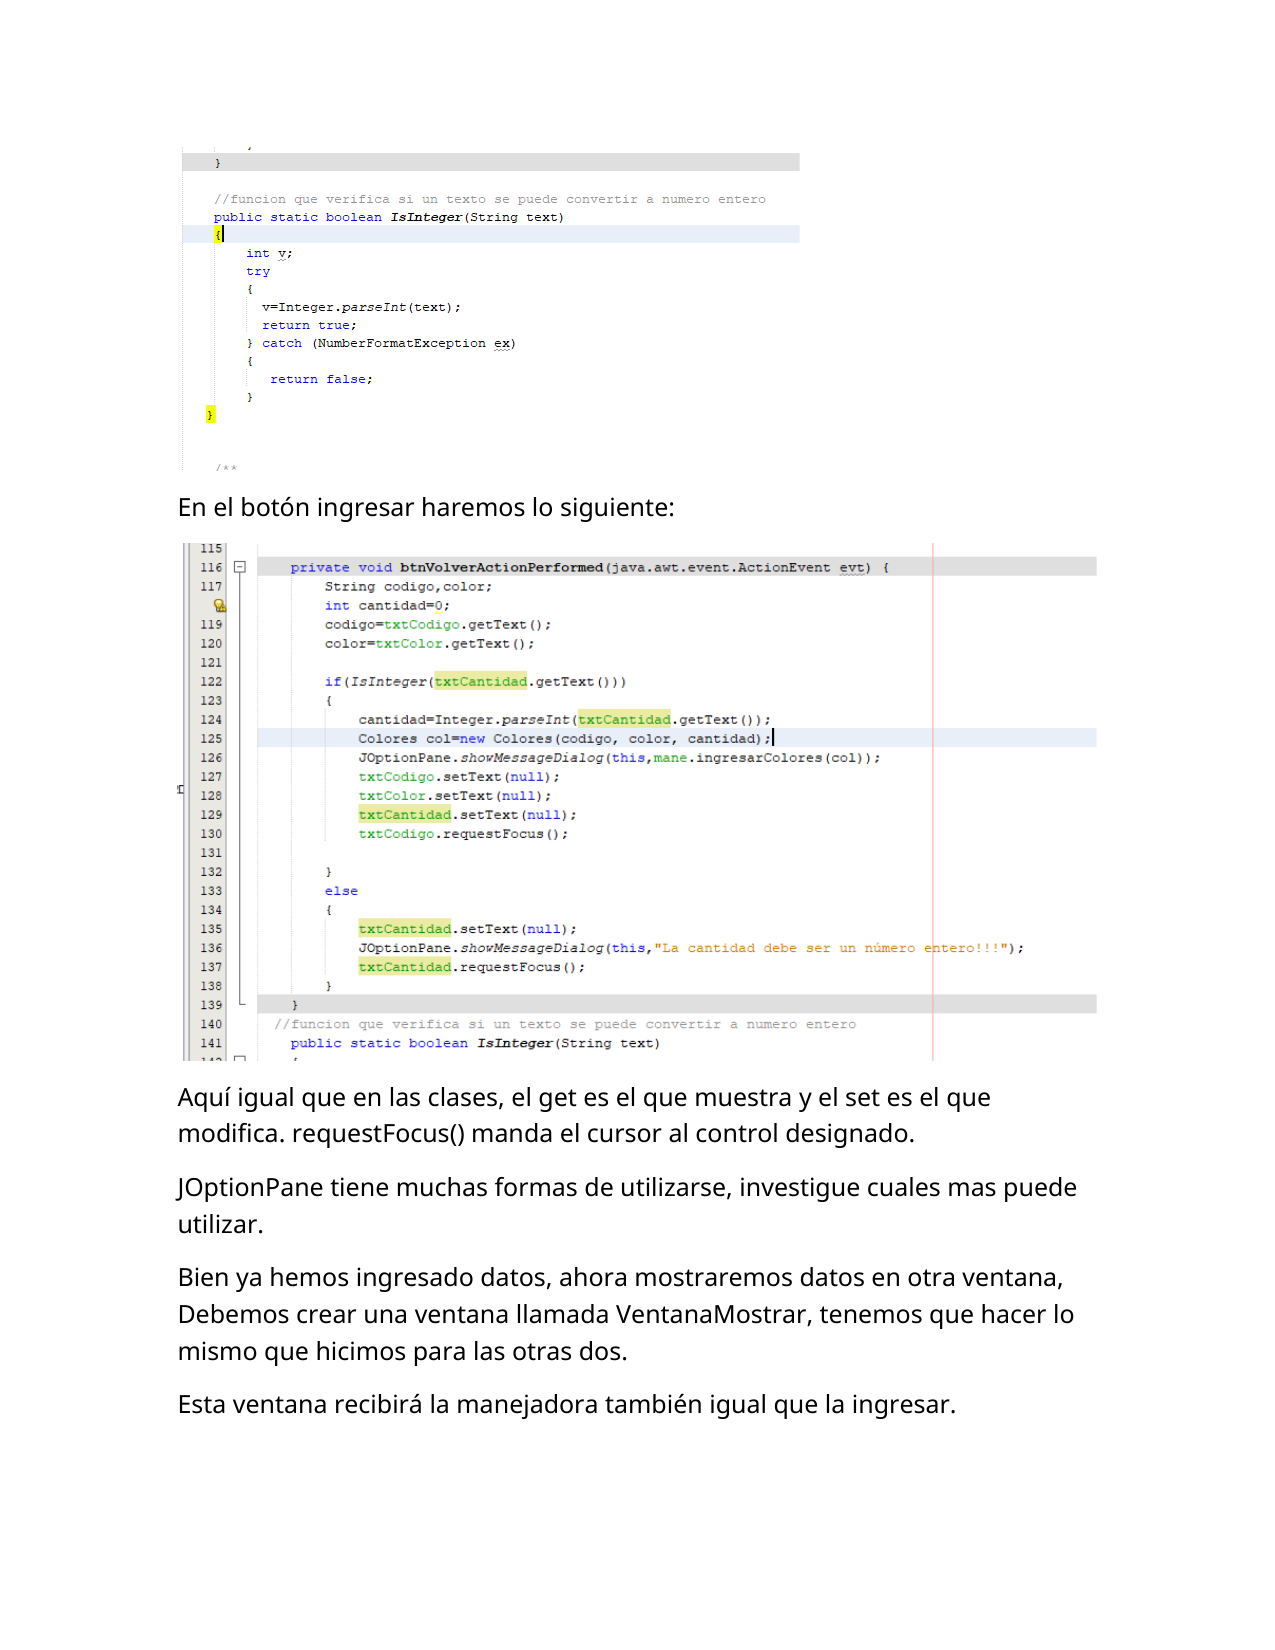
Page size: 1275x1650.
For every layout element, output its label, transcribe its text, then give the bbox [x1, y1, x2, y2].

picture [177, 147, 800, 471]
text Aquí igual que en las clases, el get es el que muestra y el set es el que modifica. requestFocus() manda el cursor al control designado. [177, 1079, 1098, 1150]
text Esta ventana recibirá la manejadora también igual que la ingresar. [177, 1387, 1098, 1421]
text Bien ya hemos ingresado datos, ahora mostraremos datos en otra ventana, Debemos crear una ventana llamada VentanaMostrar, tenemos que hacer lo mismo que hicimos para las otras dos. [177, 1260, 1098, 1367]
picture [177, 543, 1097, 1061]
text En el botón ingresar haremos lo siguiente: [177, 490, 1098, 524]
text JOptionPane tiene muchas formas de utilizarse, investigue cuales mas puede utilizar. [177, 1169, 1098, 1240]
